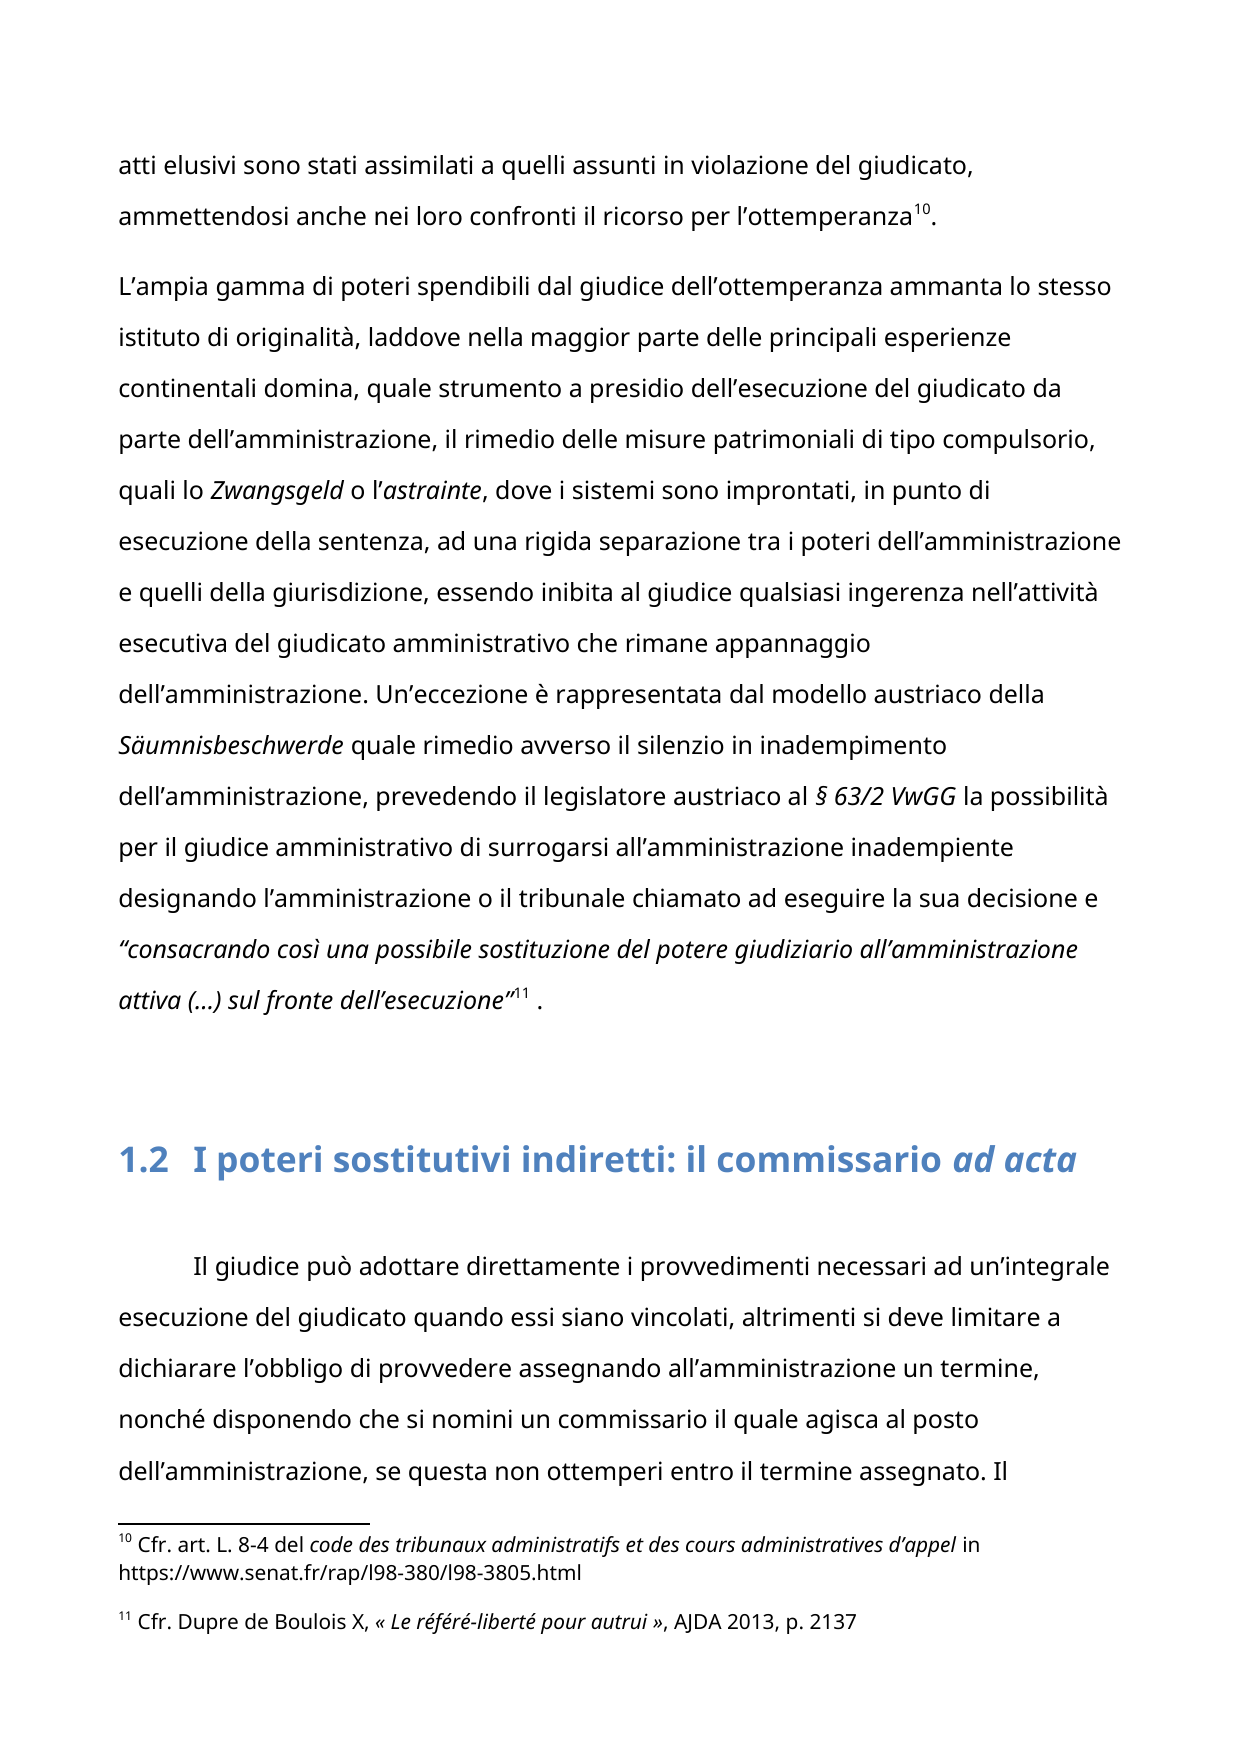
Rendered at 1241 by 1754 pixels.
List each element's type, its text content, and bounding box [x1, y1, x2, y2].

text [118, 148, 1122, 233]
subtitle 1.2 I poteri sostitutivi indiretti: il commissario ad acta [118, 1134, 1122, 1182]
text L’ampia gamma di poteri spendibili dal giudice dell’ottemperanza ammanta lo stesso istituto di originalità, laddove nella maggior parte delle principali esperienze continentali domina, quale strumento a presidio dell’esecuzione del giudicato da parte dell’amministrazione, il rimedio delle misure patrimoniali di tipo compulsorio, quali lo Zwangsgeld o l’astrainte, dove i sistemi sono improntati, in punto di esecuzione della sentenza, ad una rigida separazione tra i poteri dell’amministrazione e quelli della giurisdizione, essendo inibita al giudice qualsiasi ingerenza nell’attività esecutiva del giudicato amministrativo che rimane appannaggio dell’amministrazione. Un’eccezione è rappresentata dal modello austriaco della Säumnisbeschwerde quale rimedio avverso il silenzio in inadempimento dell’amministrazione, prevedendo il legislatore austriaco al § 63/2 VwGG la possibilità per il giudice amministrativo di surrogarsi all’amministrazione inadempiente designando l’amministrazione o il tribunale chiamato ad eseguire la sua decisione e “consacrando così una possibile sostituzione del potere giudiziario all’amministrazione attiva (…) sul fronte dell’esecuzione” . [118, 268, 1122, 1017]
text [118, 1249, 1122, 1487]
